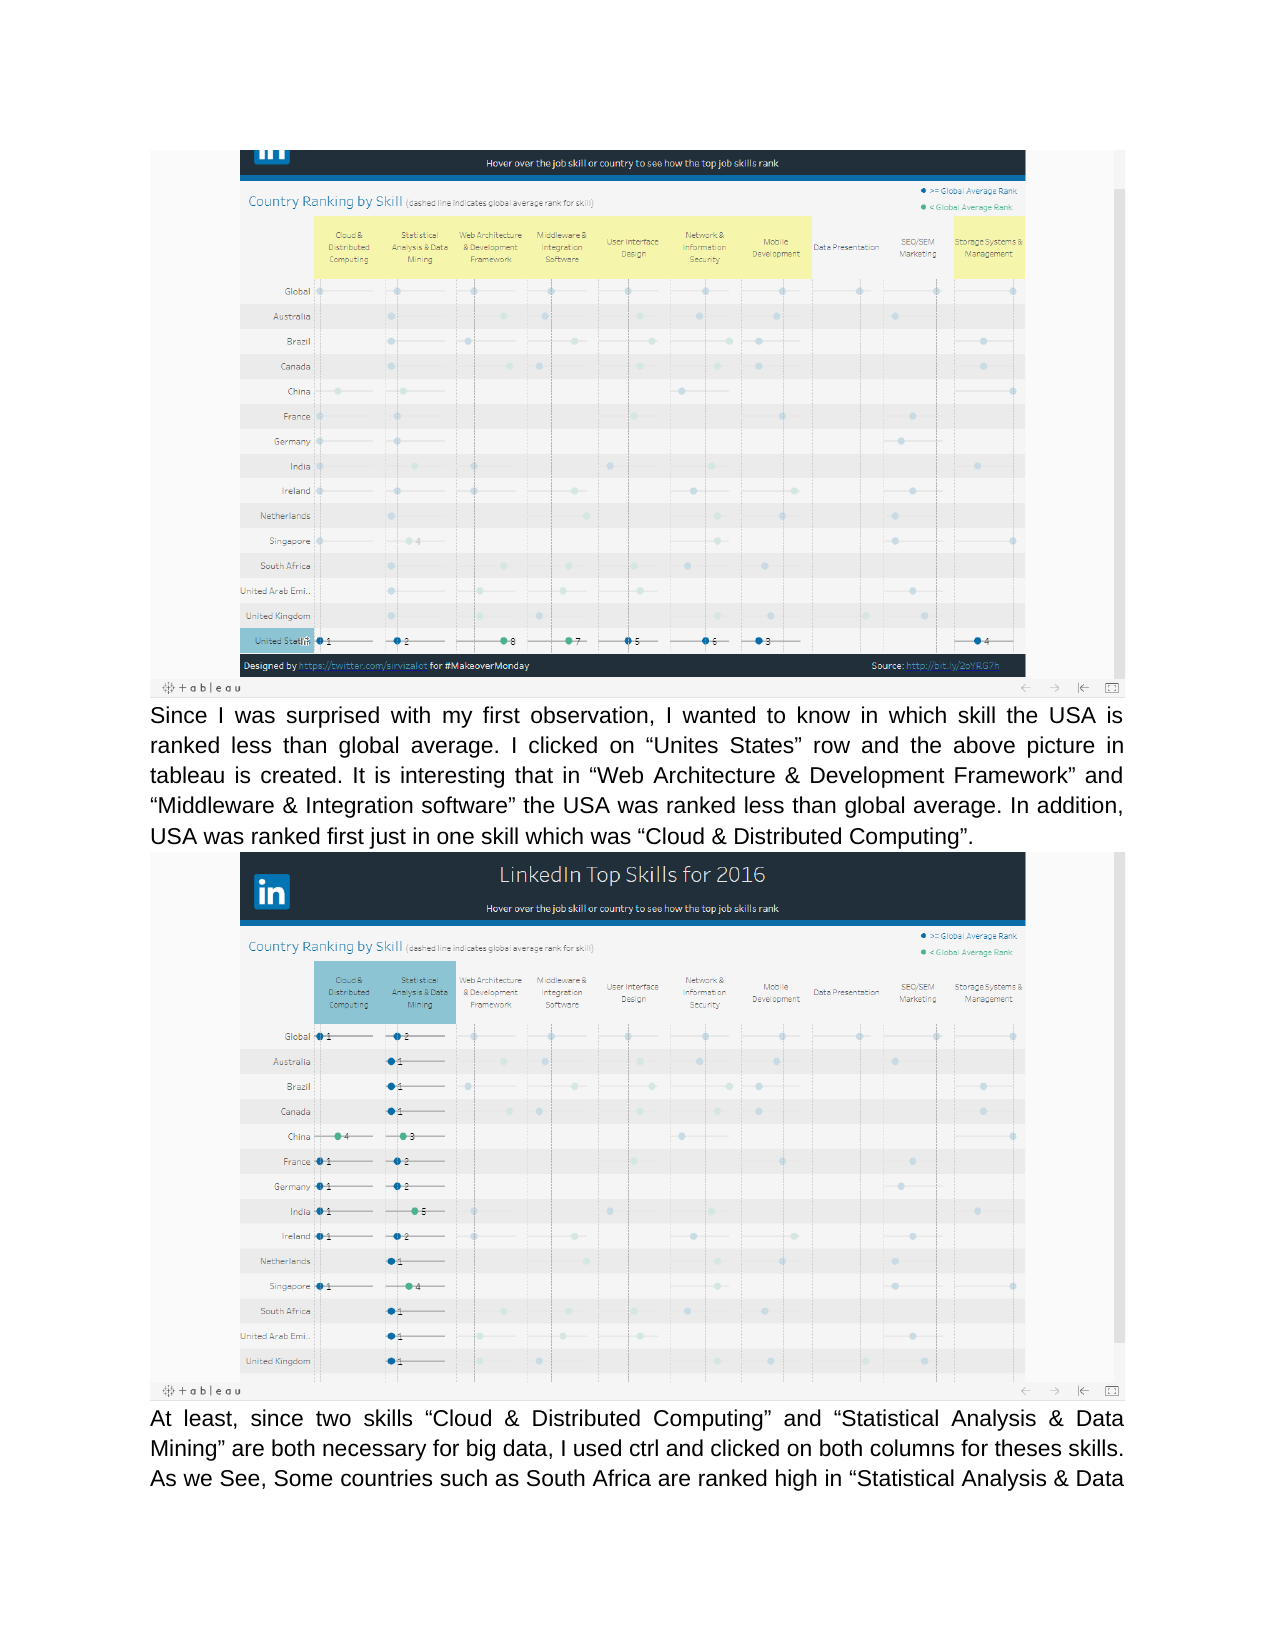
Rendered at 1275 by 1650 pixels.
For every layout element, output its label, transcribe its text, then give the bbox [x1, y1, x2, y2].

text Since I was surprised with my first observation, I wanted to know in which skill the USA is ranked less than global average. I clicked on “Unites States” row and the above picture in tableau is created. It is interesting that in “Web Architecture & Development Framework” and “Middleware & Integration software” the USA was ranked less than global average. In addition, USA was ranked first just in one skill which was “Cloud & Distributed Computing”. [150, 702, 1125, 849]
picture [150, 852, 1125, 1401]
picture [150, 150, 1125, 698]
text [150, 1404, 1125, 1491]
